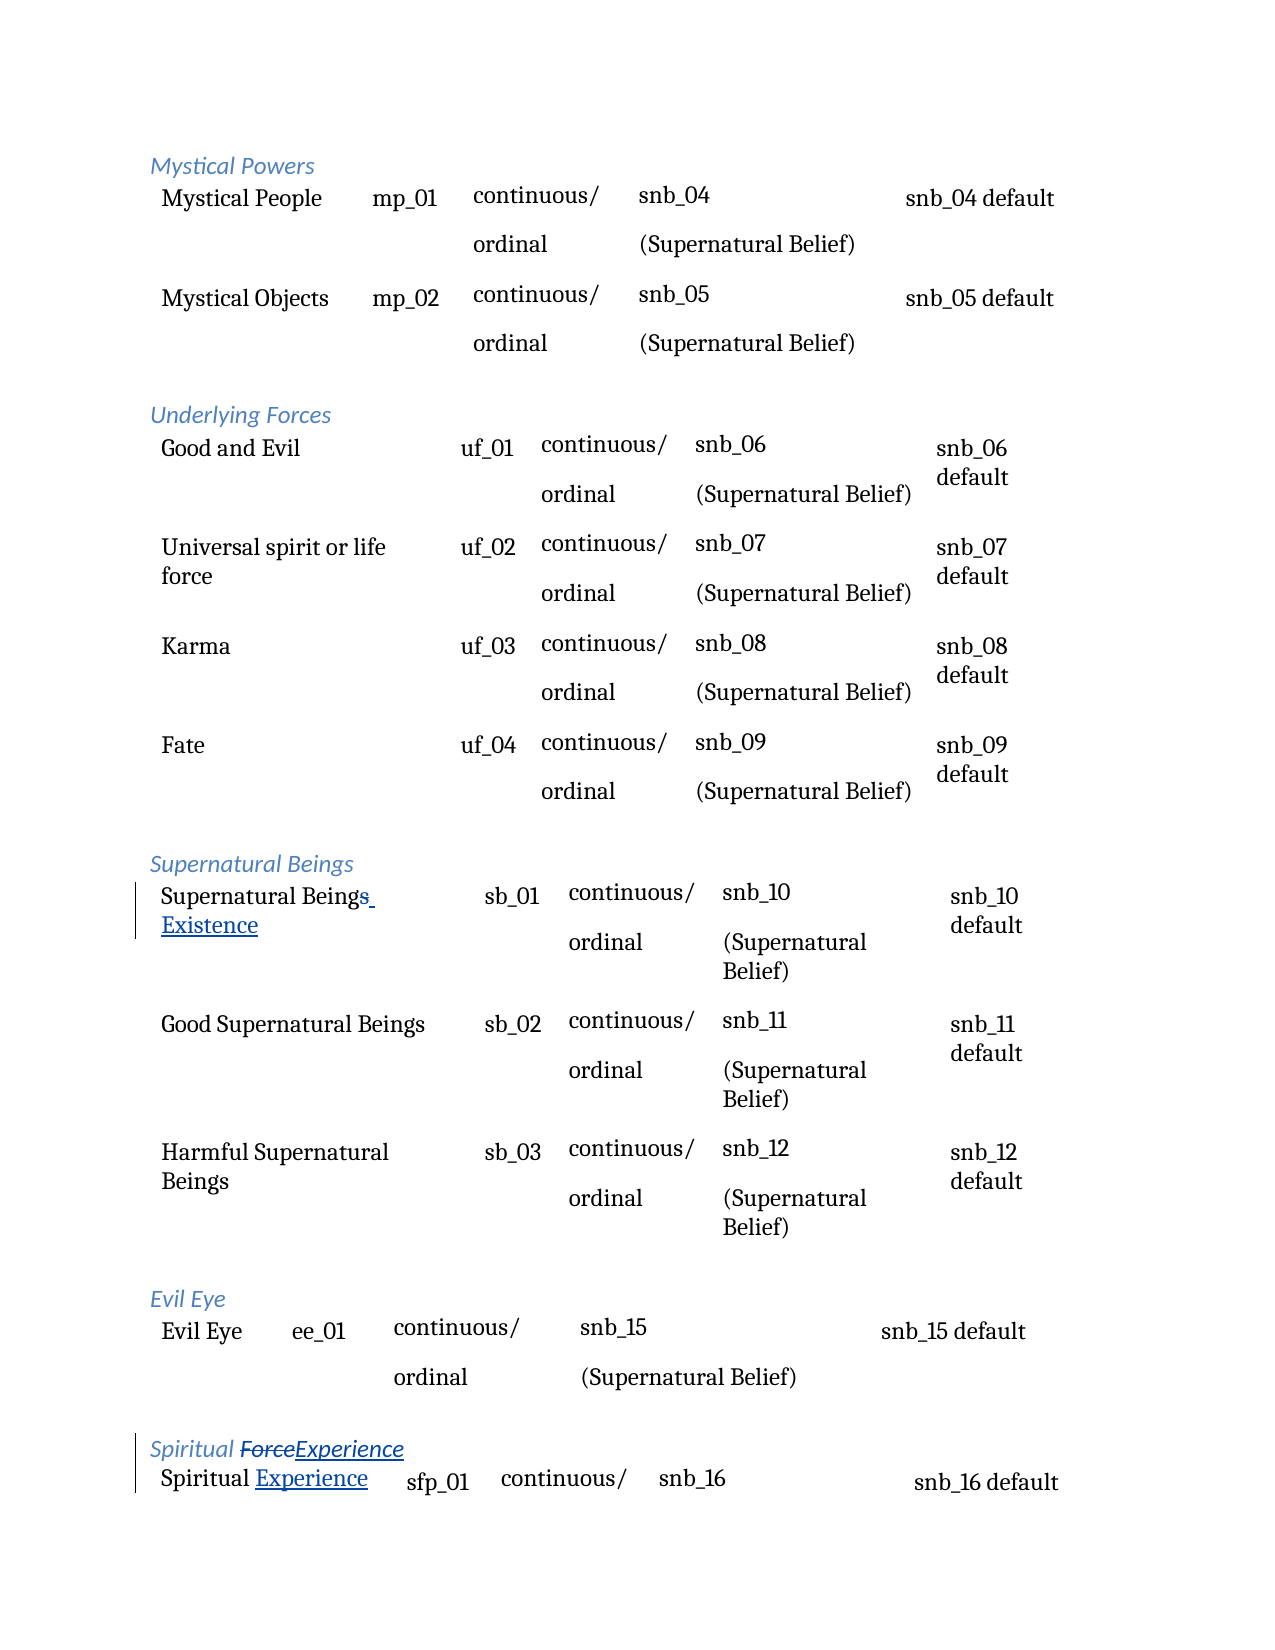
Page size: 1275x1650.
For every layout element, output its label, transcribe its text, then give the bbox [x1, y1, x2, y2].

table_header Evil Eye [150, 1313, 281, 1412]
table_cell Good Supernatural Beings [150, 1006, 473, 1134]
table_cell Universal spirit or life force [150, 529, 449, 628]
table_header snb_10 default [939, 878, 1096, 1006]
table_cell snb_05 (Supernatural Belief) [628, 280, 894, 379]
table_cell snb_07 default [925, 529, 1096, 628]
table_cell continuous/ ordinal [530, 529, 684, 628]
table_cell sb_03 [473, 1134, 557, 1262]
table_header continuous/ ordinal [557, 878, 711, 1006]
table_cell snb_12 (Supernatural Belief) [711, 1134, 939, 1262]
table_header snb_16 default [903, 1464, 1086, 1496]
table_cell snb_11 default [939, 1006, 1096, 1134]
table_cell mp_02 [361, 280, 462, 379]
table_cell continuous/ ordinal [530, 728, 684, 827]
table_cell uf_03 [449, 629, 530, 728]
table_header snb_15 default [870, 1313, 1086, 1412]
table_header snb_06 default [925, 430, 1096, 529]
subtitle Evil Eye [150, 1283, 1125, 1313]
table_cell snb_09 (Supernatural Belief) [684, 728, 925, 827]
table_cell uf_04 [449, 728, 530, 827]
table_cell continuous/ ordinal [462, 280, 627, 379]
table_header uf_01 [449, 430, 530, 529]
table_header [648, 1464, 903, 1496]
table_cell continuous/ ordinal [530, 629, 684, 728]
table_cell sb_02 [473, 1006, 557, 1134]
table_header continuous/ ordinal [462, 181, 627, 280]
subtitle Supernatural Beings [150, 848, 1125, 878]
table_cell snb_05 default [894, 280, 1086, 379]
table_cell continuous/ ordinal [557, 1006, 711, 1134]
table_cell snb_08 (Supernatural Belief) [684, 629, 925, 728]
table_cell snb_09 default [925, 728, 1096, 827]
table_cell snb_07 (Supernatural Belief) [684, 529, 925, 628]
table_header Good and Evil [150, 430, 449, 529]
table_header sfp_01 [395, 1464, 489, 1496]
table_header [150, 1464, 395, 1496]
table_cell uf_02 [449, 529, 530, 628]
table_cell Fate [150, 728, 449, 827]
table_cell snb_08 default [925, 629, 1096, 728]
table_cell Mystical Objects [150, 280, 361, 379]
table_header Mystical People [150, 181, 361, 280]
table_header ee_01 [281, 1313, 382, 1412]
subtitle Spiritual [150, 1433, 1125, 1464]
table_header sb_01 [473, 878, 557, 1006]
table_header snb_04 default [894, 181, 1086, 280]
table_header continuous/ ordinal [490, 1464, 648, 1496]
table_header Supernatural Being [150, 878, 473, 1006]
table_header snb_06 (Supernatural Belief) [684, 430, 925, 529]
table_cell Harmful Supernatural Beings [150, 1134, 473, 1262]
table_cell snb_11 (Supernatural Belief) [711, 1006, 939, 1134]
table_header snb_15 (Supernatural Belief) [569, 1313, 870, 1412]
table_header continuous/ ordinal [382, 1313, 569, 1412]
table_header mp_01 [361, 181, 462, 280]
table_header snb_10 (Supernatural Belief) [711, 878, 939, 1006]
table_cell Karma [150, 629, 449, 728]
table_header continuous/ ordinal [530, 430, 684, 529]
table_cell continuous/ ordinal [557, 1134, 711, 1262]
table_header snb_04 (Supernatural Belief) [628, 181, 894, 280]
table_cell snb_12 default [939, 1134, 1096, 1262]
subtitle Mystical Powers [150, 150, 1125, 181]
subtitle Underlying Forces [150, 400, 1125, 430]
